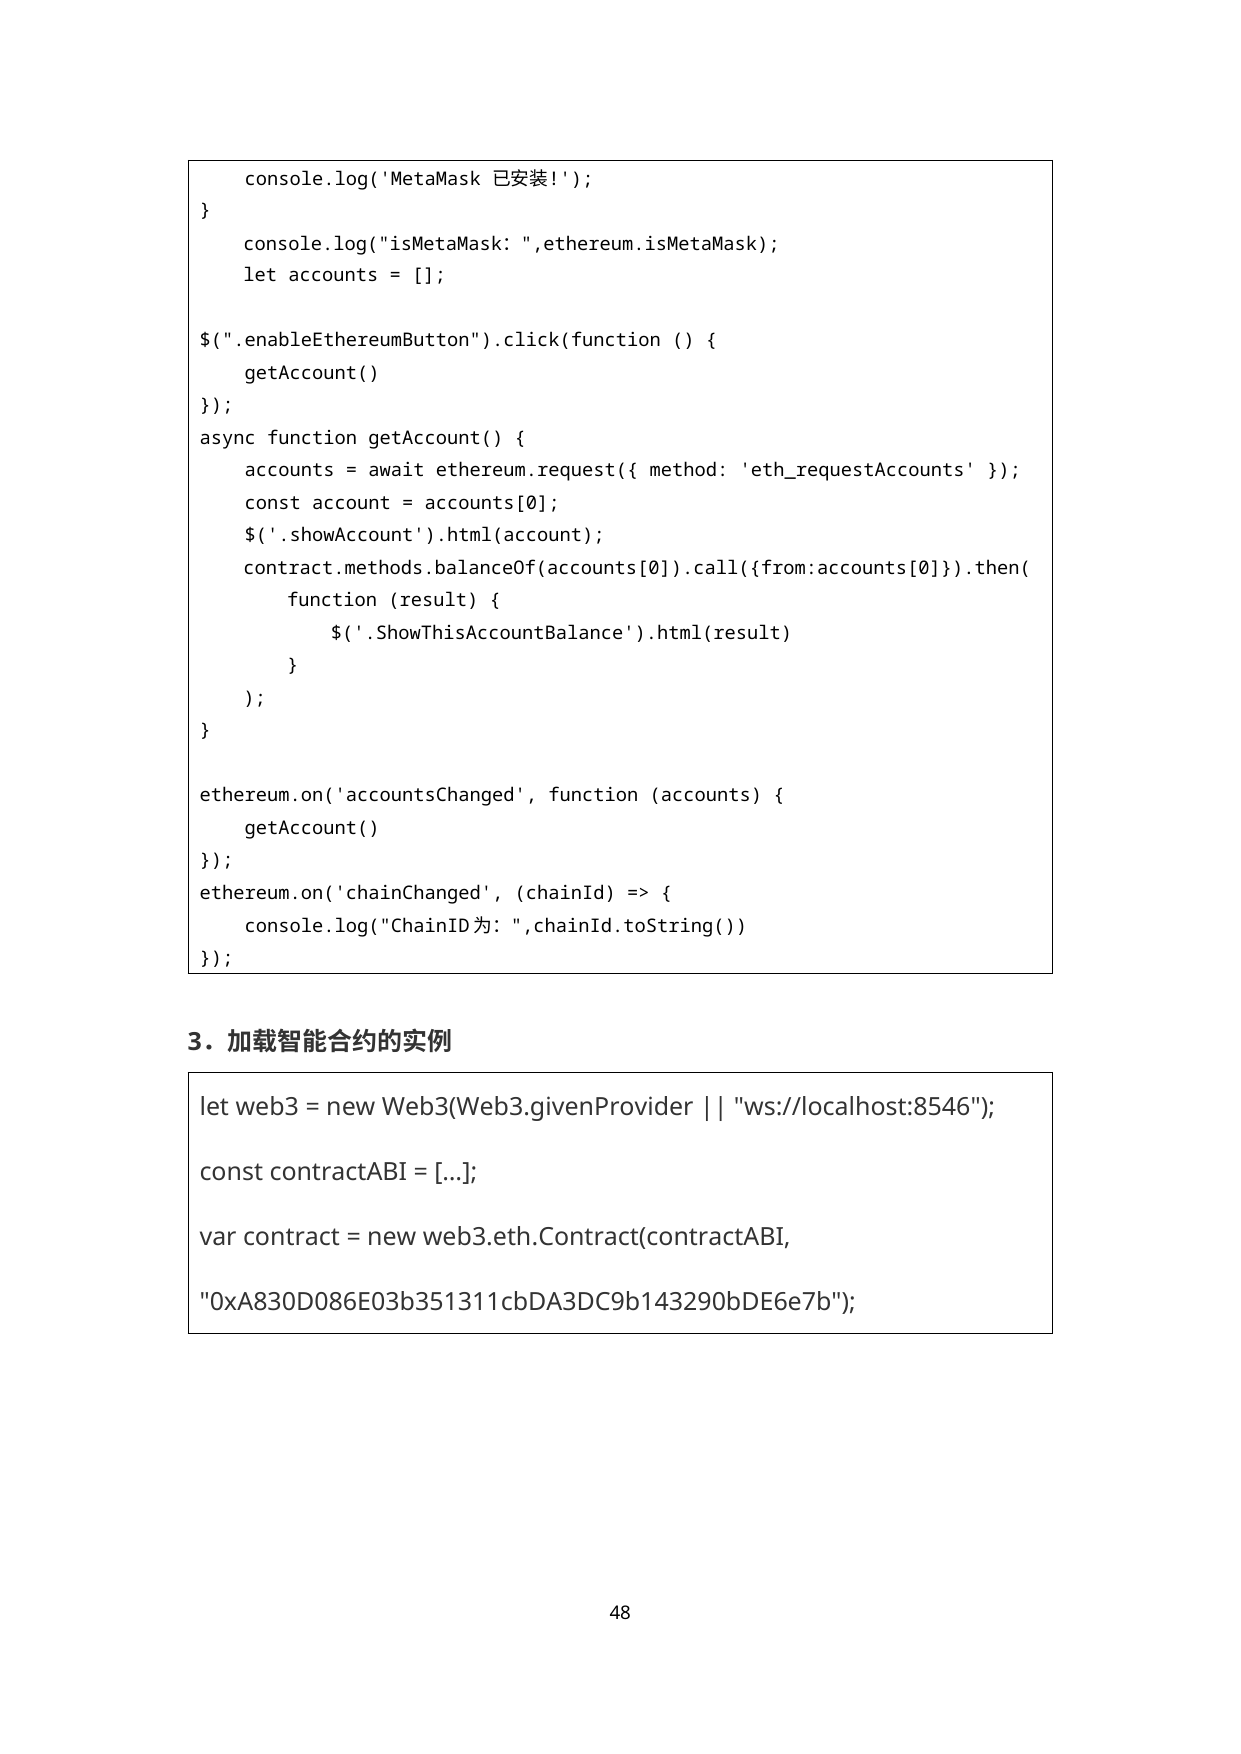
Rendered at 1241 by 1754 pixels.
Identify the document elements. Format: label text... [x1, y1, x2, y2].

text 3．加载智能合约的实例 [187, 1007, 1053, 1072]
table_header let web3 = new Web3(Web3.givenProvider || "ws://localhost:8546"); const contractABI = […]; var contract = new web3.eth.Contract(contractABI, "0xA830D086E03b351311cbDA3DC9b143290bDE6e7b"); [189, 1073, 1052, 1333]
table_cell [189, 161, 1052, 973]
